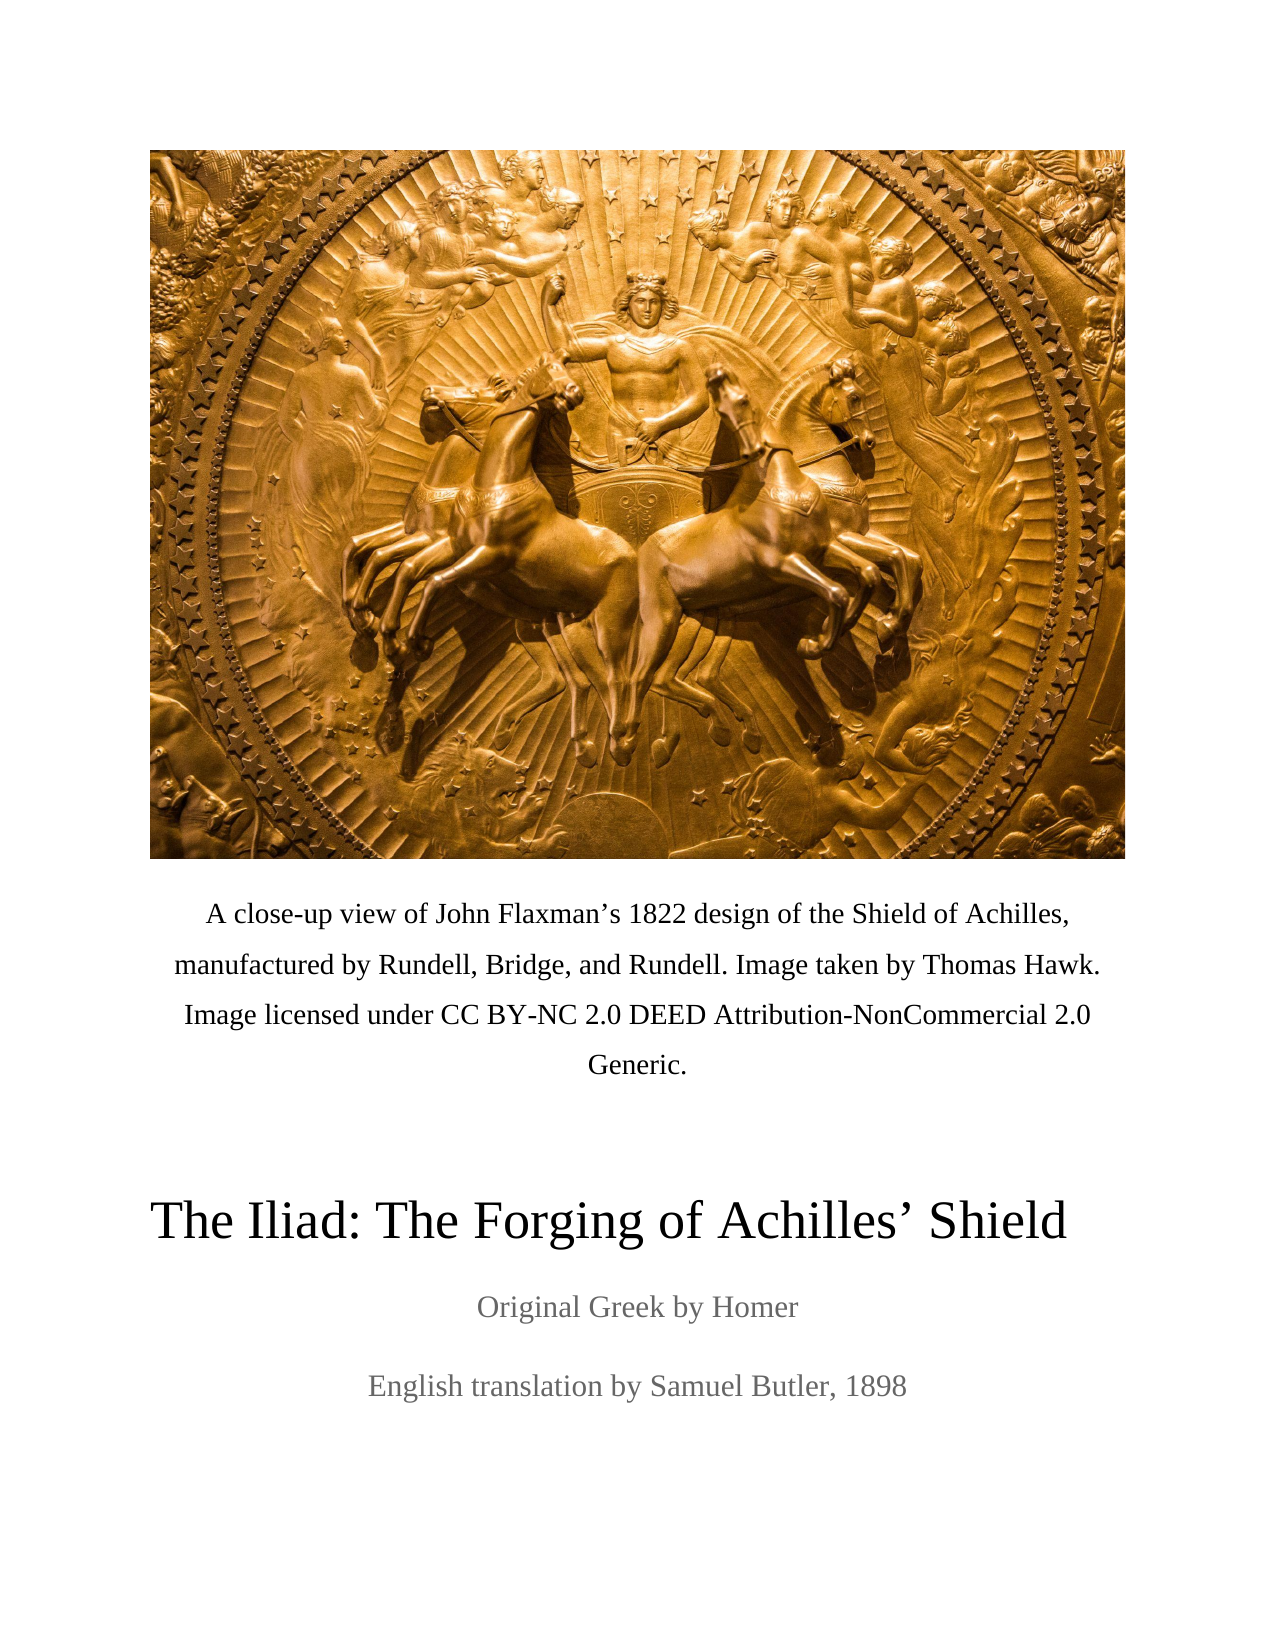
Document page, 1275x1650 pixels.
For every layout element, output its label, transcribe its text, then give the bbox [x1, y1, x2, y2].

picture [150, 150, 1125, 859]
subtitle Original Greek by Homer [150, 1288, 1125, 1324]
title The Iliad: The Forging of Achilles’ Shield [150, 1188, 1125, 1251]
text A close-up view of John Flaxman’s 1822 design of the Shield of Achilles, manufactured by Rundell, Bridge, and Rundell. Image taken by Thomas Hawk. Image licensed under CC BY-NC 2.0 DEED Attribution-NonCommercial 2.0 Generic. [150, 896, 1125, 1081]
subtitle English translation by Samuel Butler, 1898 [150, 1367, 1125, 1403]
